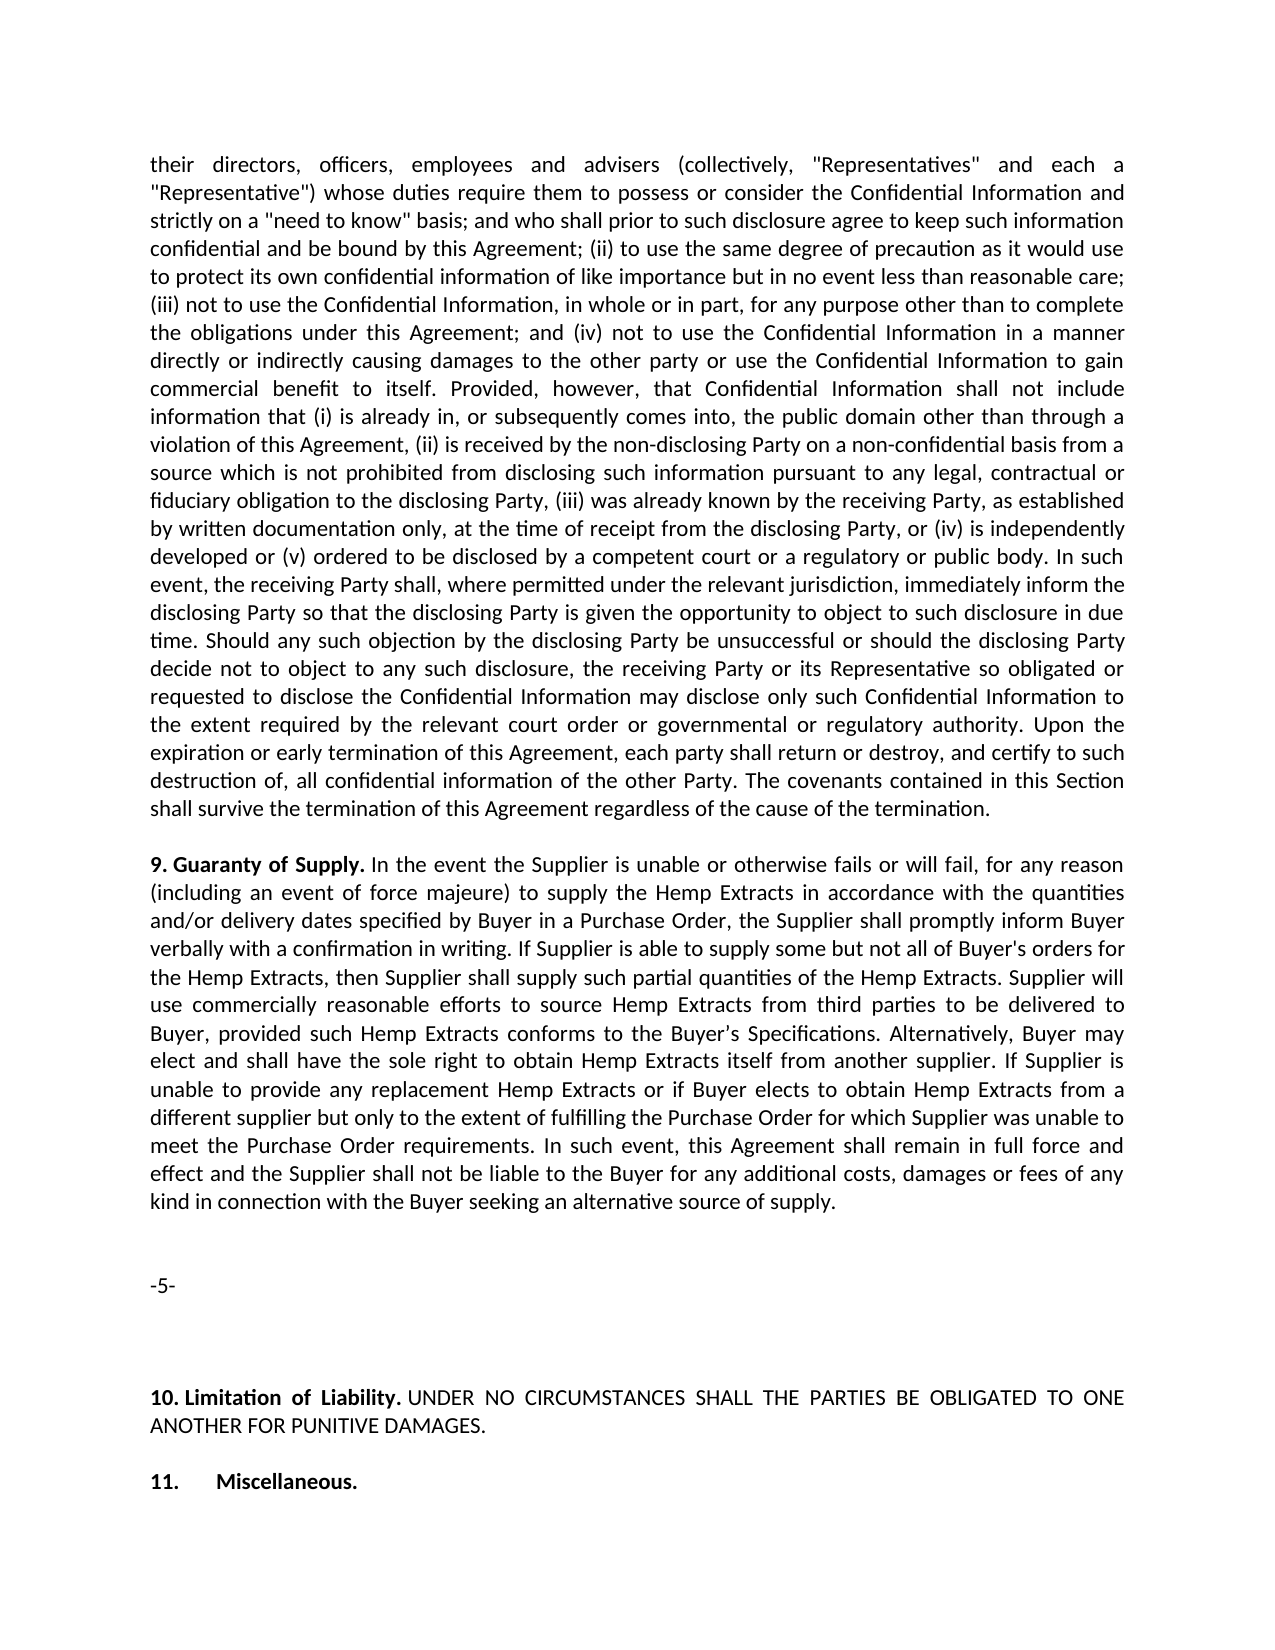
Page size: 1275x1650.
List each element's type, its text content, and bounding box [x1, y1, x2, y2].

text 9. Guaranty of Supply. In the event the Supplier is unable or otherwise fails or will fail, for any reason (including an event of force majeure) to supply the Hemp Extracts in accordance with the quantities and/or delivery dates specified by Buyer in a Purchase Order, the Supplier shall promptly inform Buyer verbally with a confirmation in writing. If Supplier is able to supply some but not all of Buyer's orders for the Hemp Extracts, then Supplier shall supply such partial quantities of the Hemp Extracts. Supplier will use commercially reasonable efforts to source Hemp Extracts from third parties to be delivered to Buyer, provided such Hemp Extracts conforms to the Buyer’s Specifications. Alternatively, Buyer may elect and shall have the sole right to obtain Hemp Extracts itself from another supplier. If Supplier is unable to provide any replacement Hemp Extracts or if Buyer elects to obtain Hemp Extracts from a different supplier but only to the extent of fulfilling the Purchase Order for which Supplier was unable to meet the Purchase Order requirements. In such event, this Agreement shall remain in full force and effect and the Supplier shall not be liable to the Buyer for any additional costs, damages or fees of any kind in connection with the Buyer seeking an alternative source of supply. [150, 851, 1125, 1215]
text -5- [150, 1271, 1125, 1299]
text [150, 150, 1125, 822]
text 10. Limitation of Liability. UNDER NO CIRCUMSTANCES SHALL THE PARTIES BE OBLIGATED TO ONE ANOTHER FOR PUNITIVE DAMAGES. [150, 1383, 1125, 1439]
text 11. Miscellaneous. [150, 1467, 1125, 1495]
